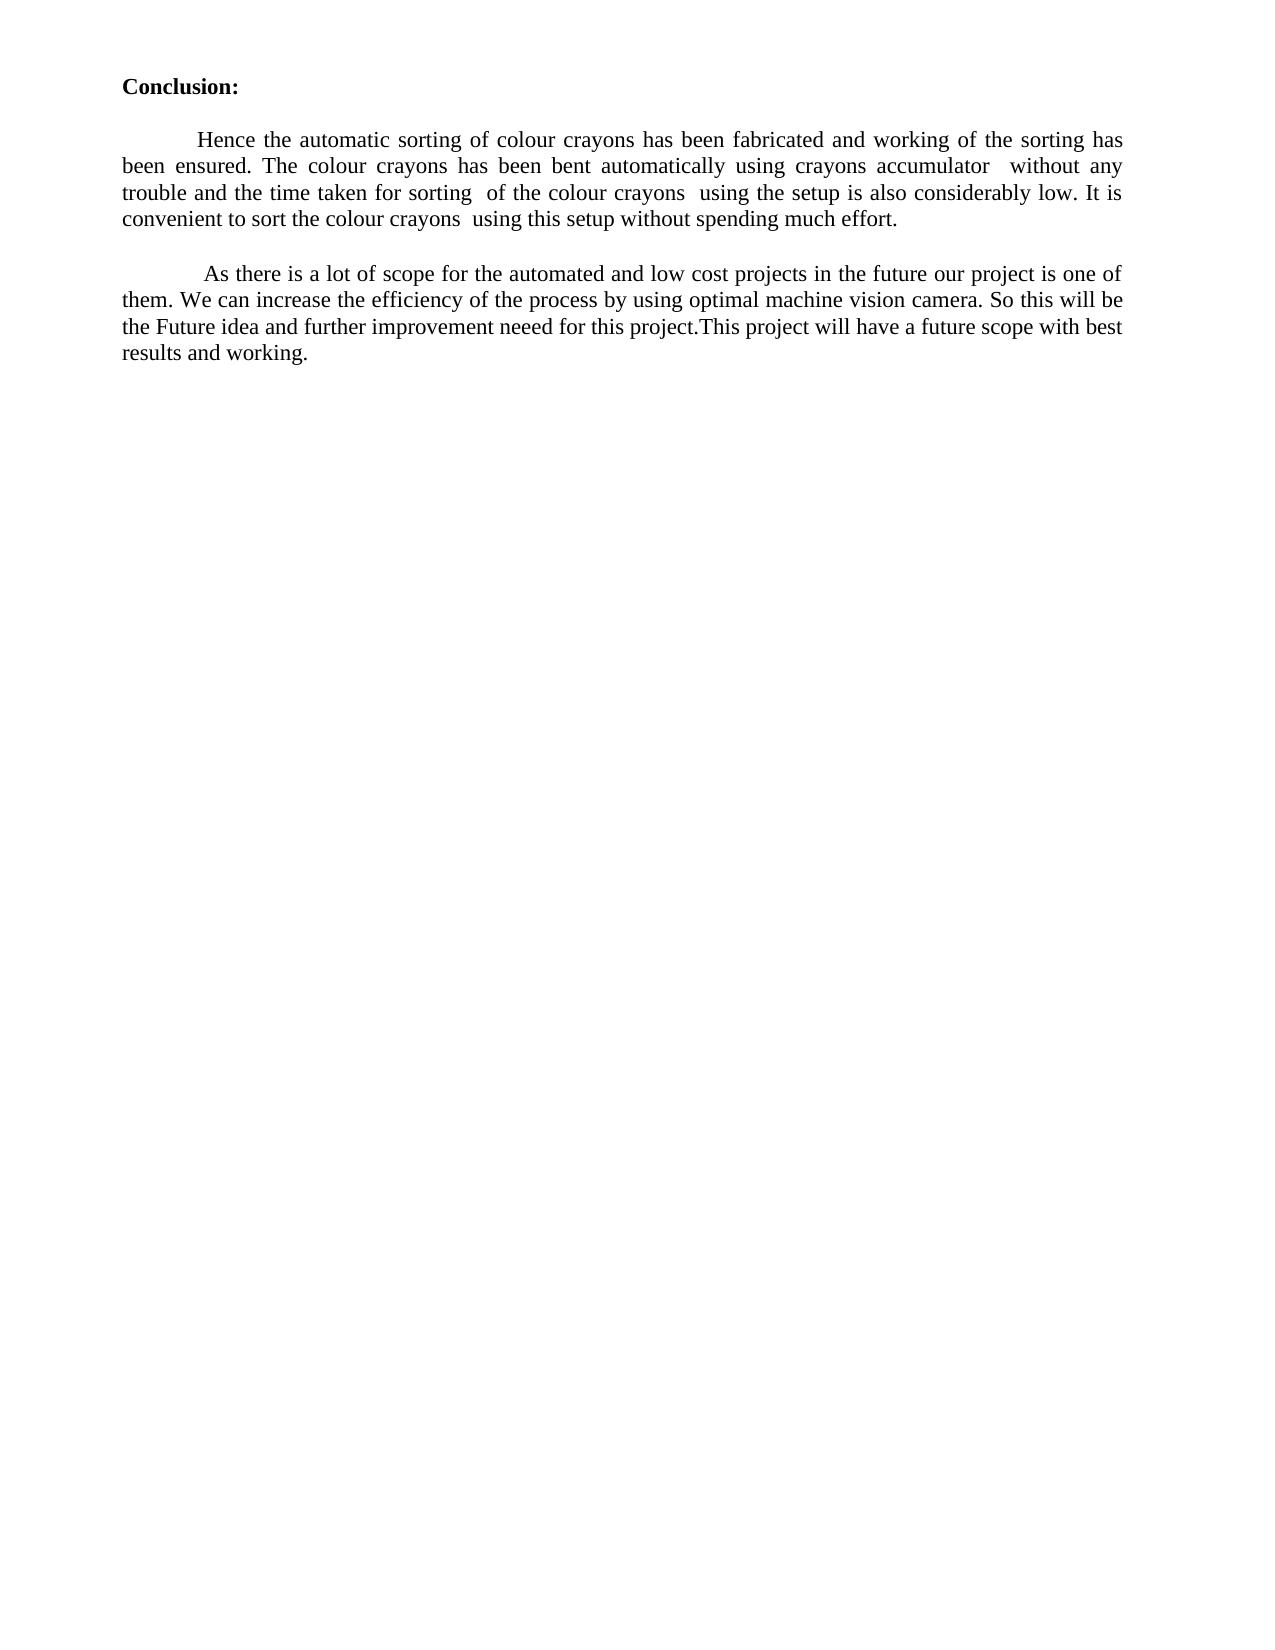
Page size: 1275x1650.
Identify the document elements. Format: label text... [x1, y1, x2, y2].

text As there is a lot of scope for the automated and low cost projects in the future our project is one of them. We can increase the efficiency of the process by using optimal machine vision camera. So this will be the Future idea and further improvement neeed for this project.This project will have a future scope with best results and working. [122, 260, 1125, 366]
text Conclusion: [122, 73, 1125, 99]
text Hence the automatic sorting of colour crayons has been fabricated and working of the sorting has been ensured. The colour crayons has been bent automatically using crayons accumulator without any trouble and the time taken for sorting of the colour crayons using the setup is also considerably low. It is convenient to sort the colour crayons using this setup without spending much effort. [122, 126, 1125, 231]
